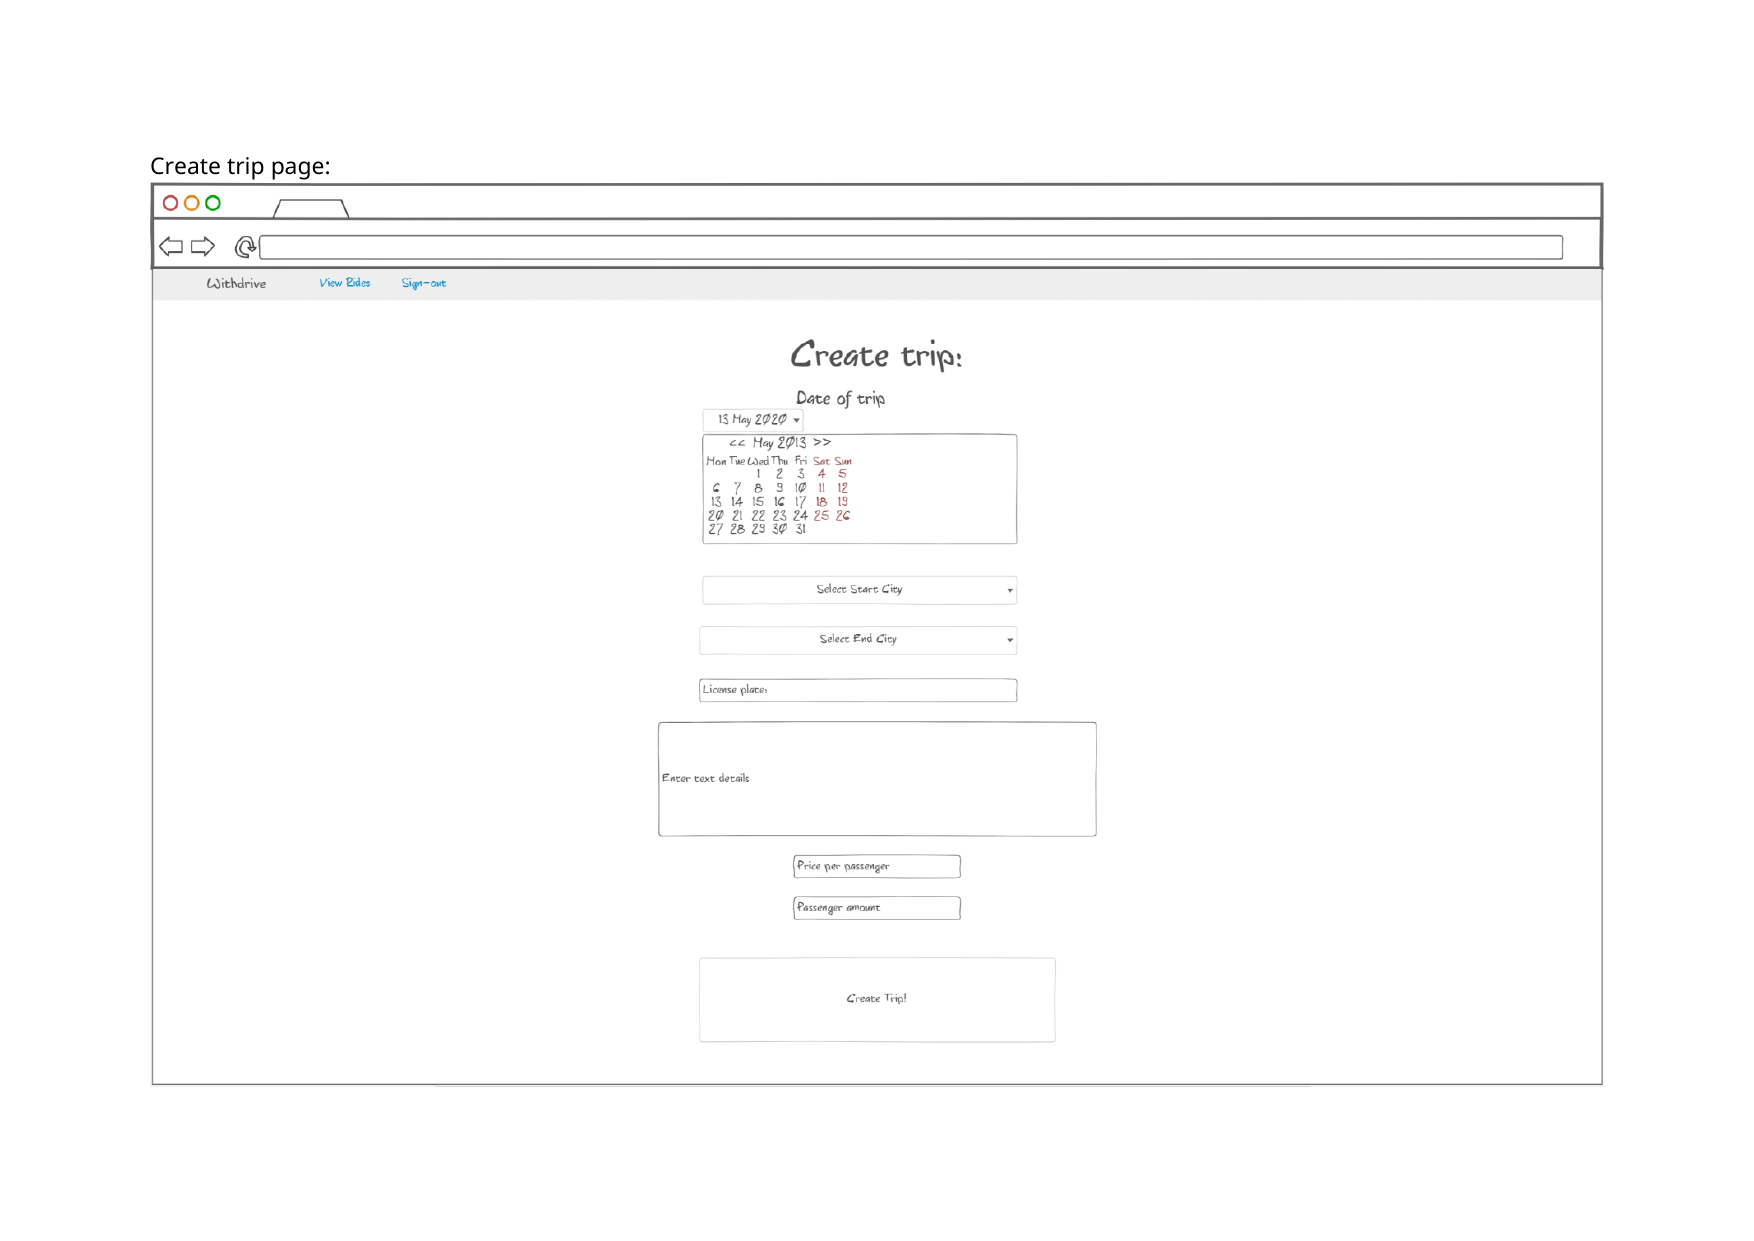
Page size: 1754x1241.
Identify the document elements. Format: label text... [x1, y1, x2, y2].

picture [150, 181, 1604, 1087]
text Create trip page: [150, 150, 1604, 181]
